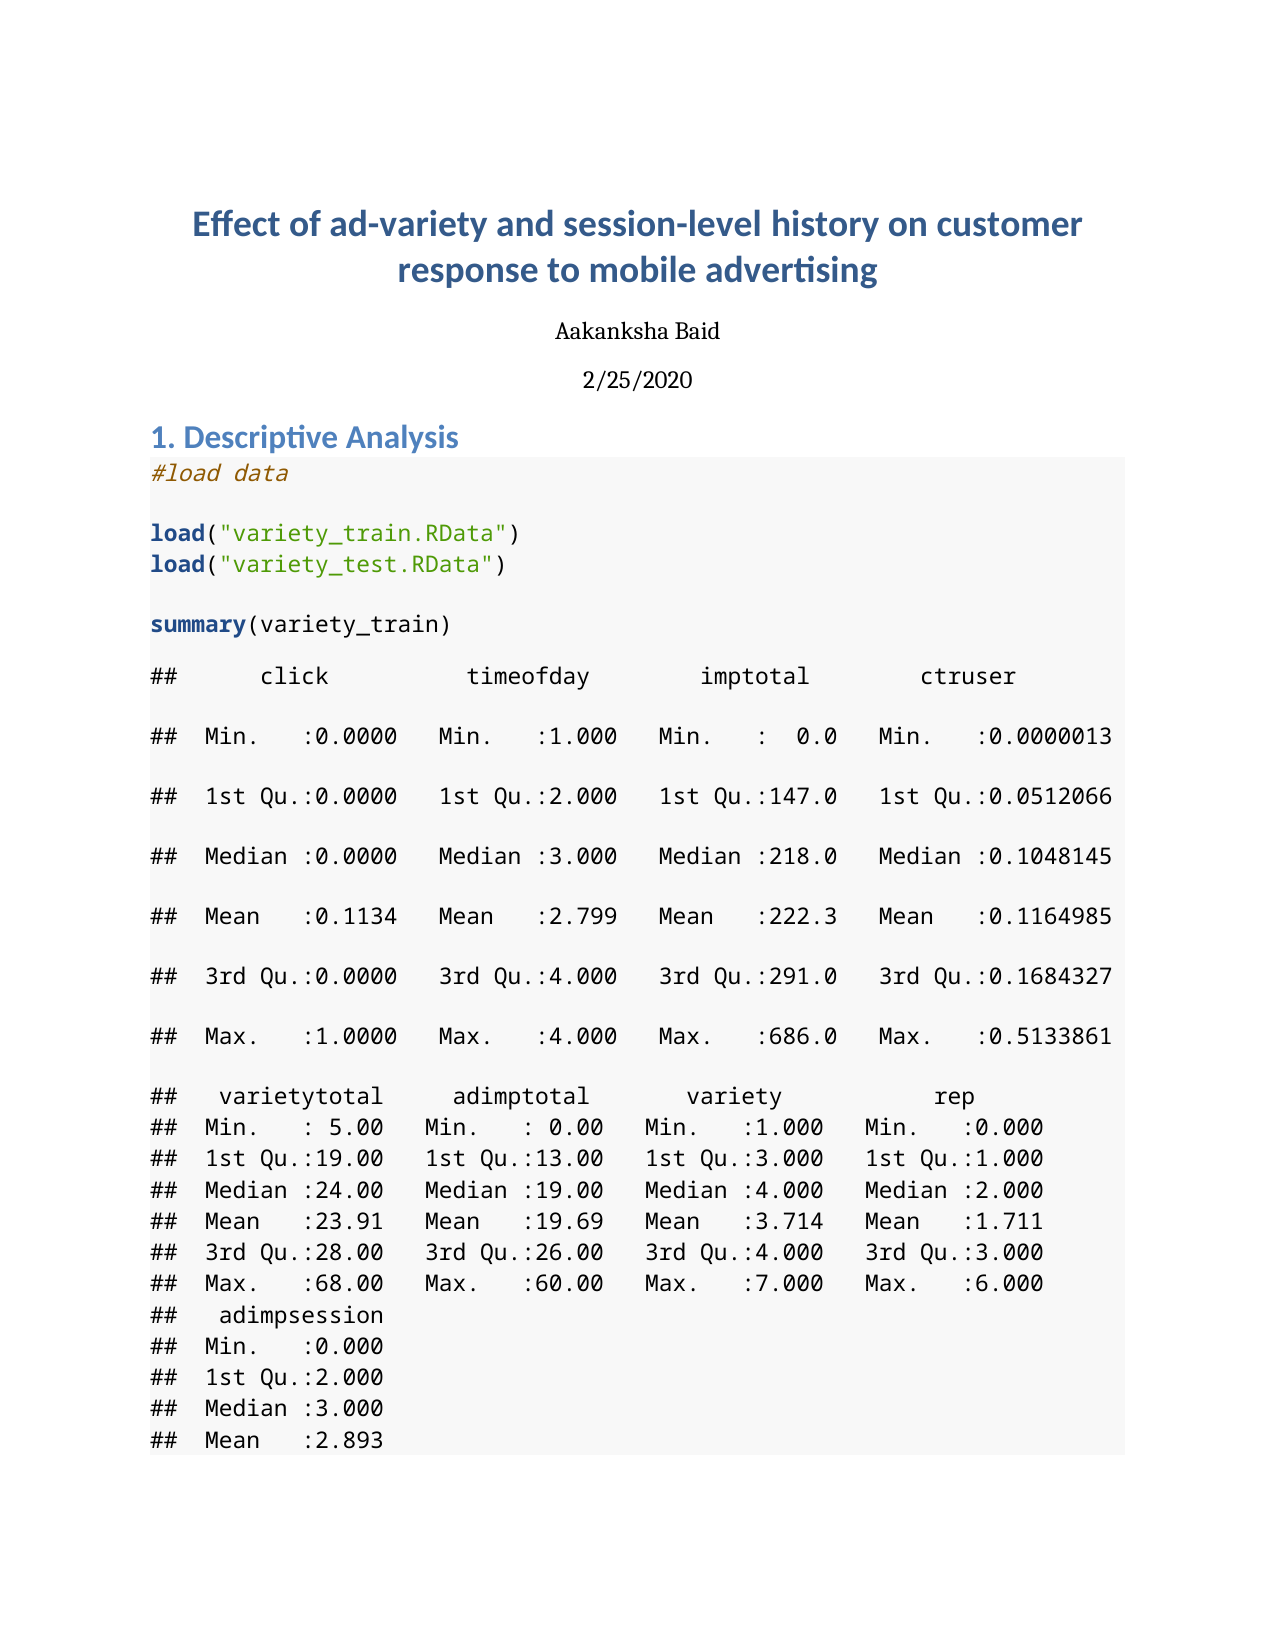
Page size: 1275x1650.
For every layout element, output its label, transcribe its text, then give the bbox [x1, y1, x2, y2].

title Effect of ad-variety and session-level history on customer response to mobile advertising [150, 200, 1125, 292]
text #load data load("variety_train.RData") load("variety_test.RData") summary(variety_train) [150, 457, 1125, 639]
text Aakanksha Baid [150, 317, 1125, 345]
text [150, 660, 1125, 1455]
text 2/25/2020 [150, 366, 1125, 395]
subtitle 1. Descriptive Analysis [150, 416, 1125, 457]
